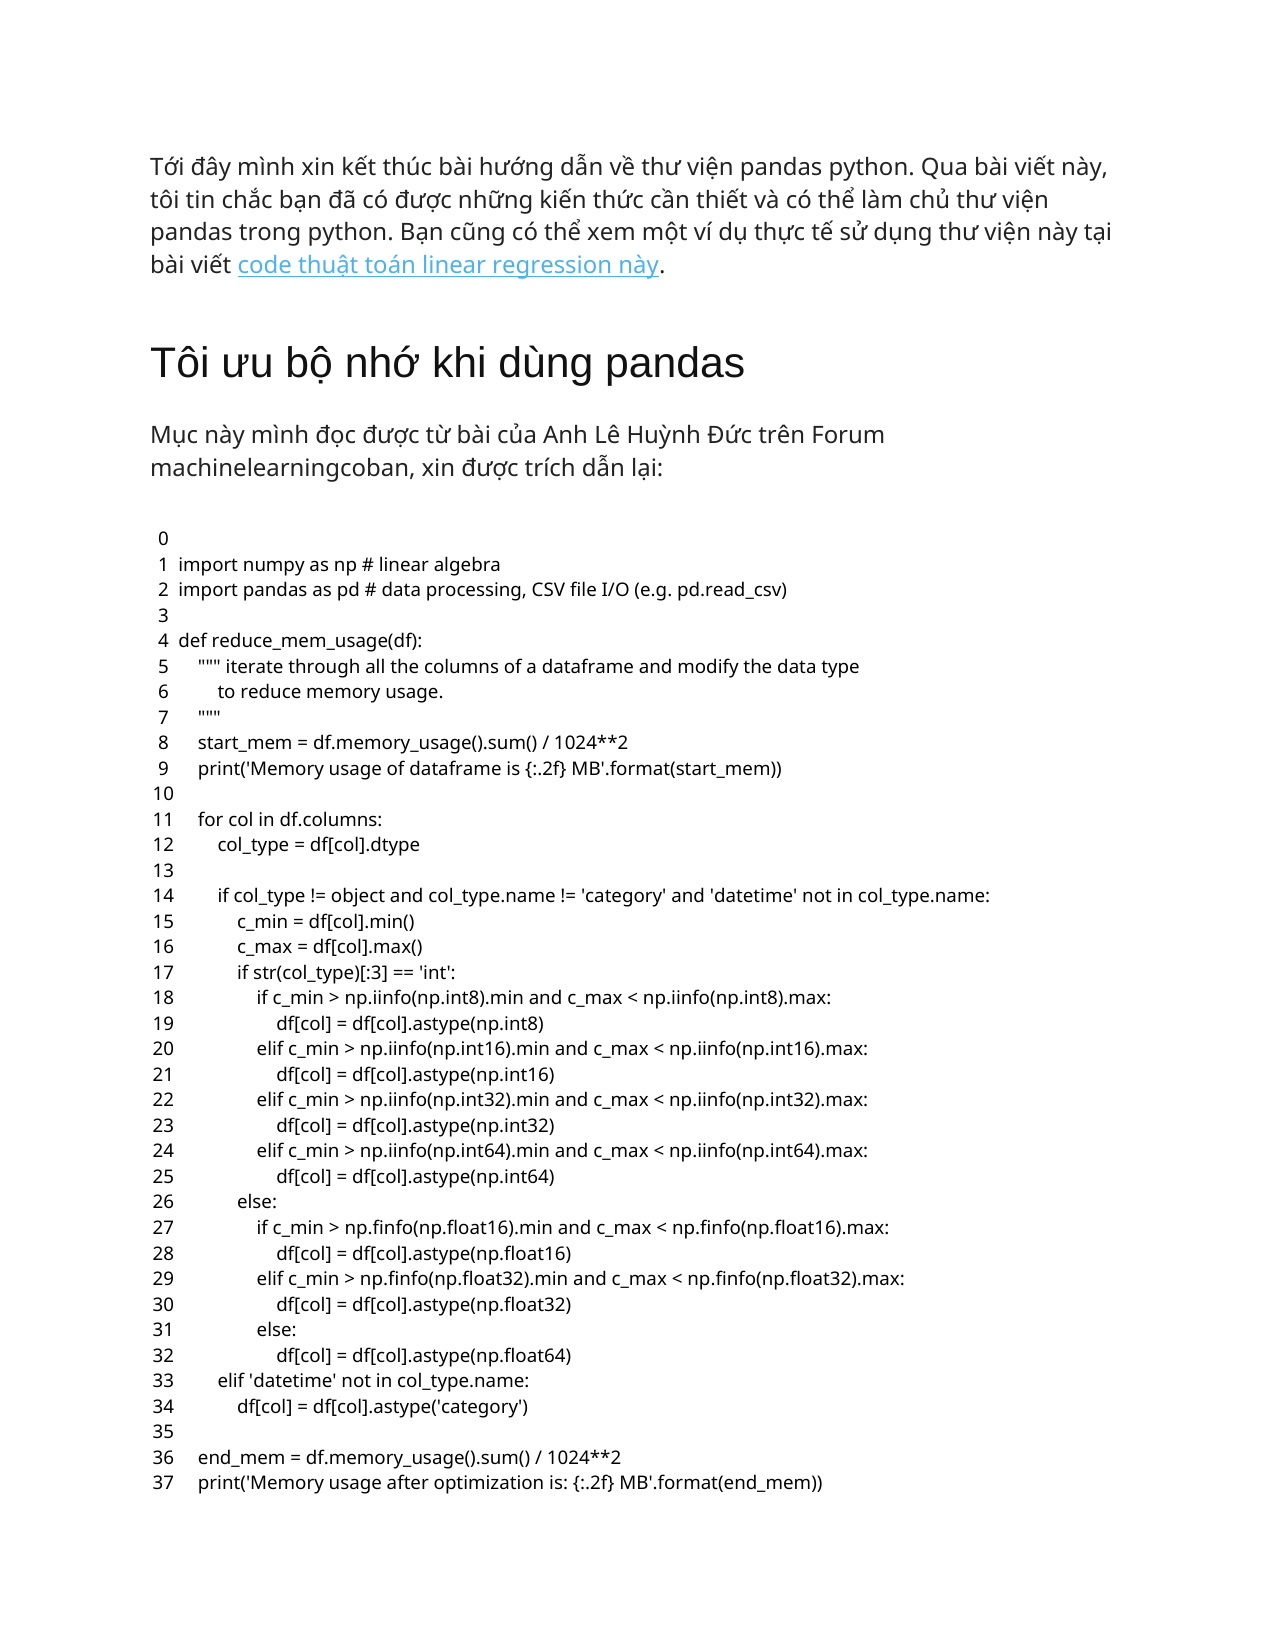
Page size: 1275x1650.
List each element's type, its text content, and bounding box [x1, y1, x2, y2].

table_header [176, 524, 1125, 1497]
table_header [150, 524, 176, 1497]
text Tới đây mình xin kết thúc bài hướng dẫn về thư viện pandas python. Qua bài viết này, tôi tin chắc bạn đã có được những kiến thức cần thiết và có thể làm chủ thư viện pandas trong python. Bạn cũng có thể xem một ví dụ thực tế sử dụng thư viện này tại bài viết code thuật toán linear regression này. [150, 150, 1125, 280]
text Mục này mình đọc được từ bài của Anh Lê Huỳnh Đức trên Forum machinelearningcoban, xin được trích dẫn lại: [150, 418, 1125, 483]
text Tôi ưu bộ nhớ khi dùng pandas [150, 327, 1125, 387]
